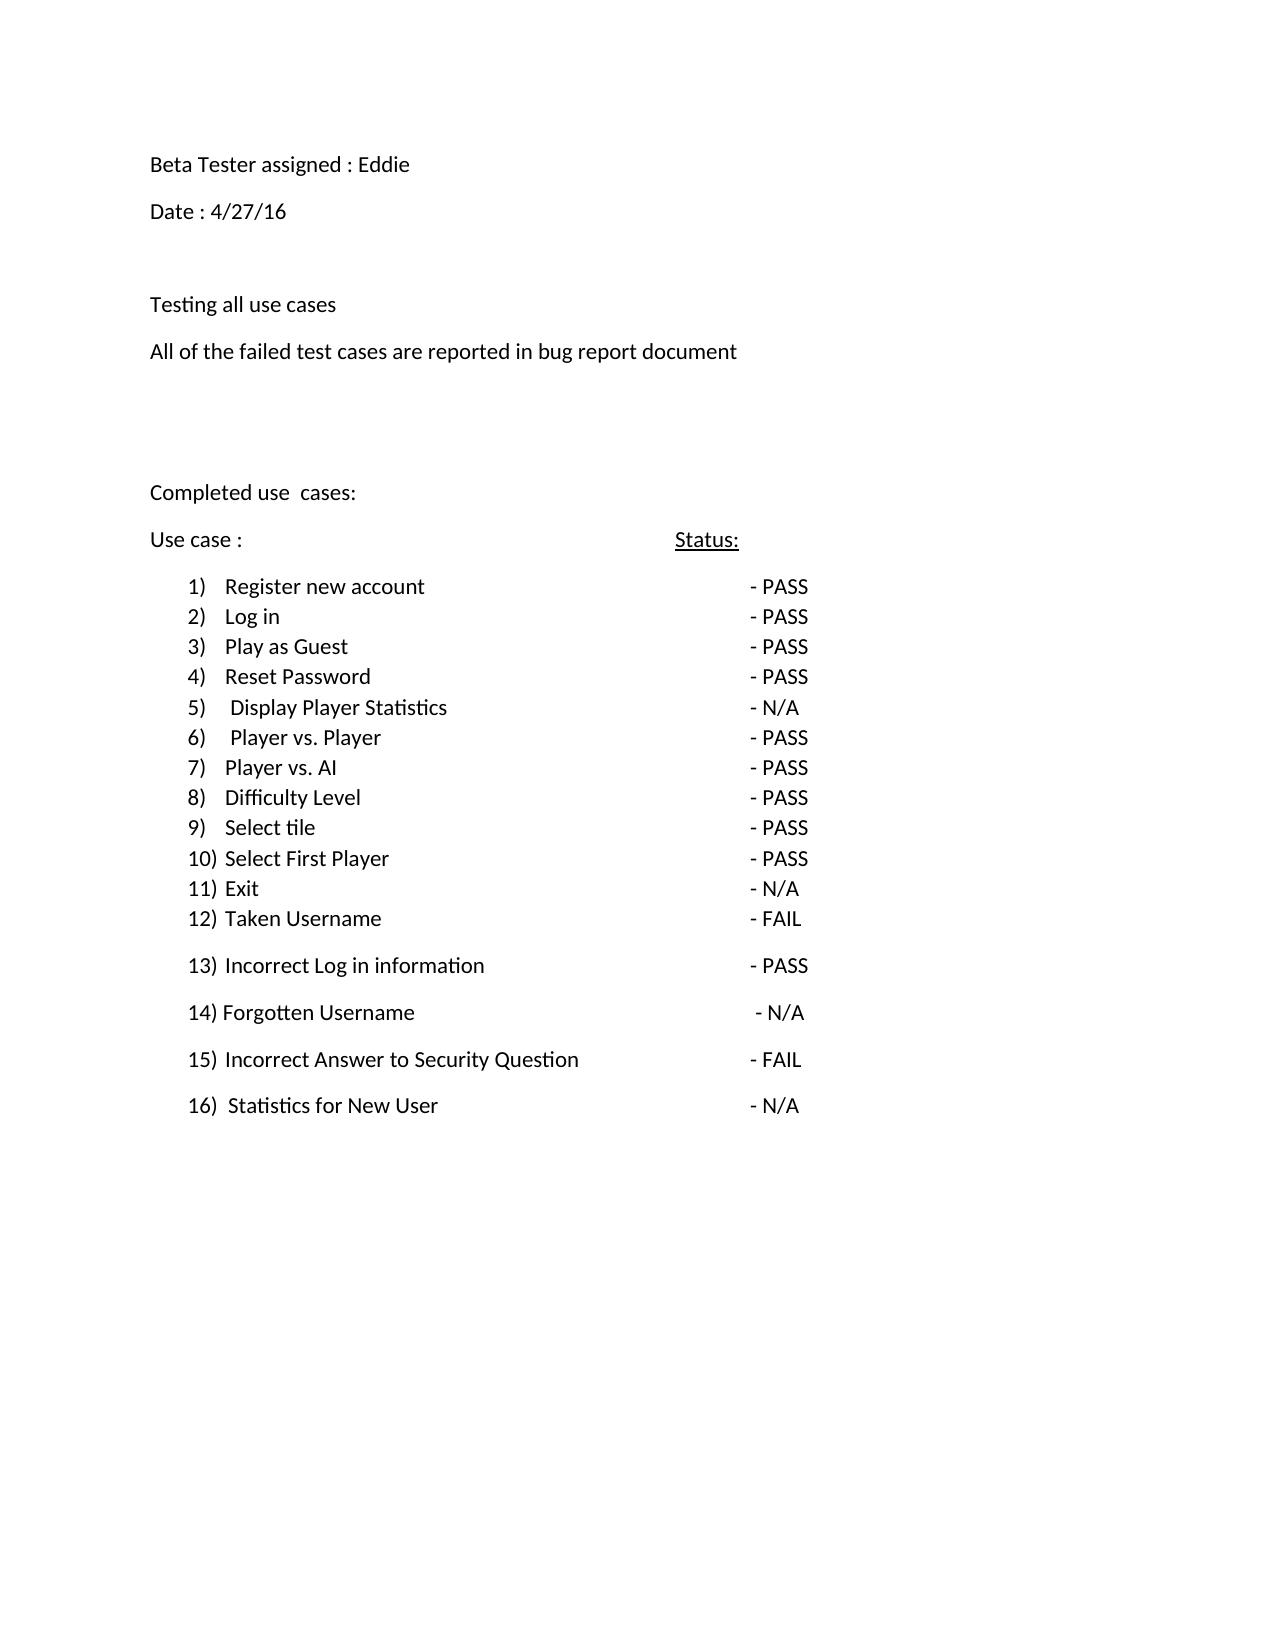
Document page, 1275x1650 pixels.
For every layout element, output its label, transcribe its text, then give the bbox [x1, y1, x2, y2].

list Log in - PASS [187, 602, 1125, 630]
list Select tile - PASS [187, 813, 1125, 842]
list Select First Player - PASS [187, 844, 1125, 872]
list Taken Username - FAIL [187, 904, 1125, 932]
text 13) Incorrect Log in information - PASS [150, 951, 1125, 979]
list Display Player Statistics - N/A [187, 693, 1125, 721]
text 14) Forgotten Username - N/A [150, 998, 1125, 1026]
list Player vs. Player - PASS [187, 723, 1125, 751]
list Player vs. AI - PASS [187, 753, 1125, 781]
text Use case : Status: [150, 525, 1125, 553]
text Beta Tester assigned : Eddie [150, 150, 1125, 178]
text All of the failed test cases are reported in bug report document [150, 337, 1125, 366]
list Reset Password - PASS [187, 662, 1125, 691]
text Date : 4/27/16 [150, 197, 1125, 225]
list Difficulty Level - PASS [187, 783, 1125, 811]
text 16) Statistics for New User - N/A [150, 1092, 1125, 1120]
list Register new account - PASS [187, 572, 1125, 600]
list Play as Guest - PASS [187, 632, 1125, 660]
text Testing all use cases [150, 291, 1125, 319]
list Exit - N/A [187, 874, 1125, 902]
text 15) Incorrect Answer to Security Question - FAIL [150, 1045, 1125, 1073]
text Completed use cases: [150, 478, 1125, 506]
